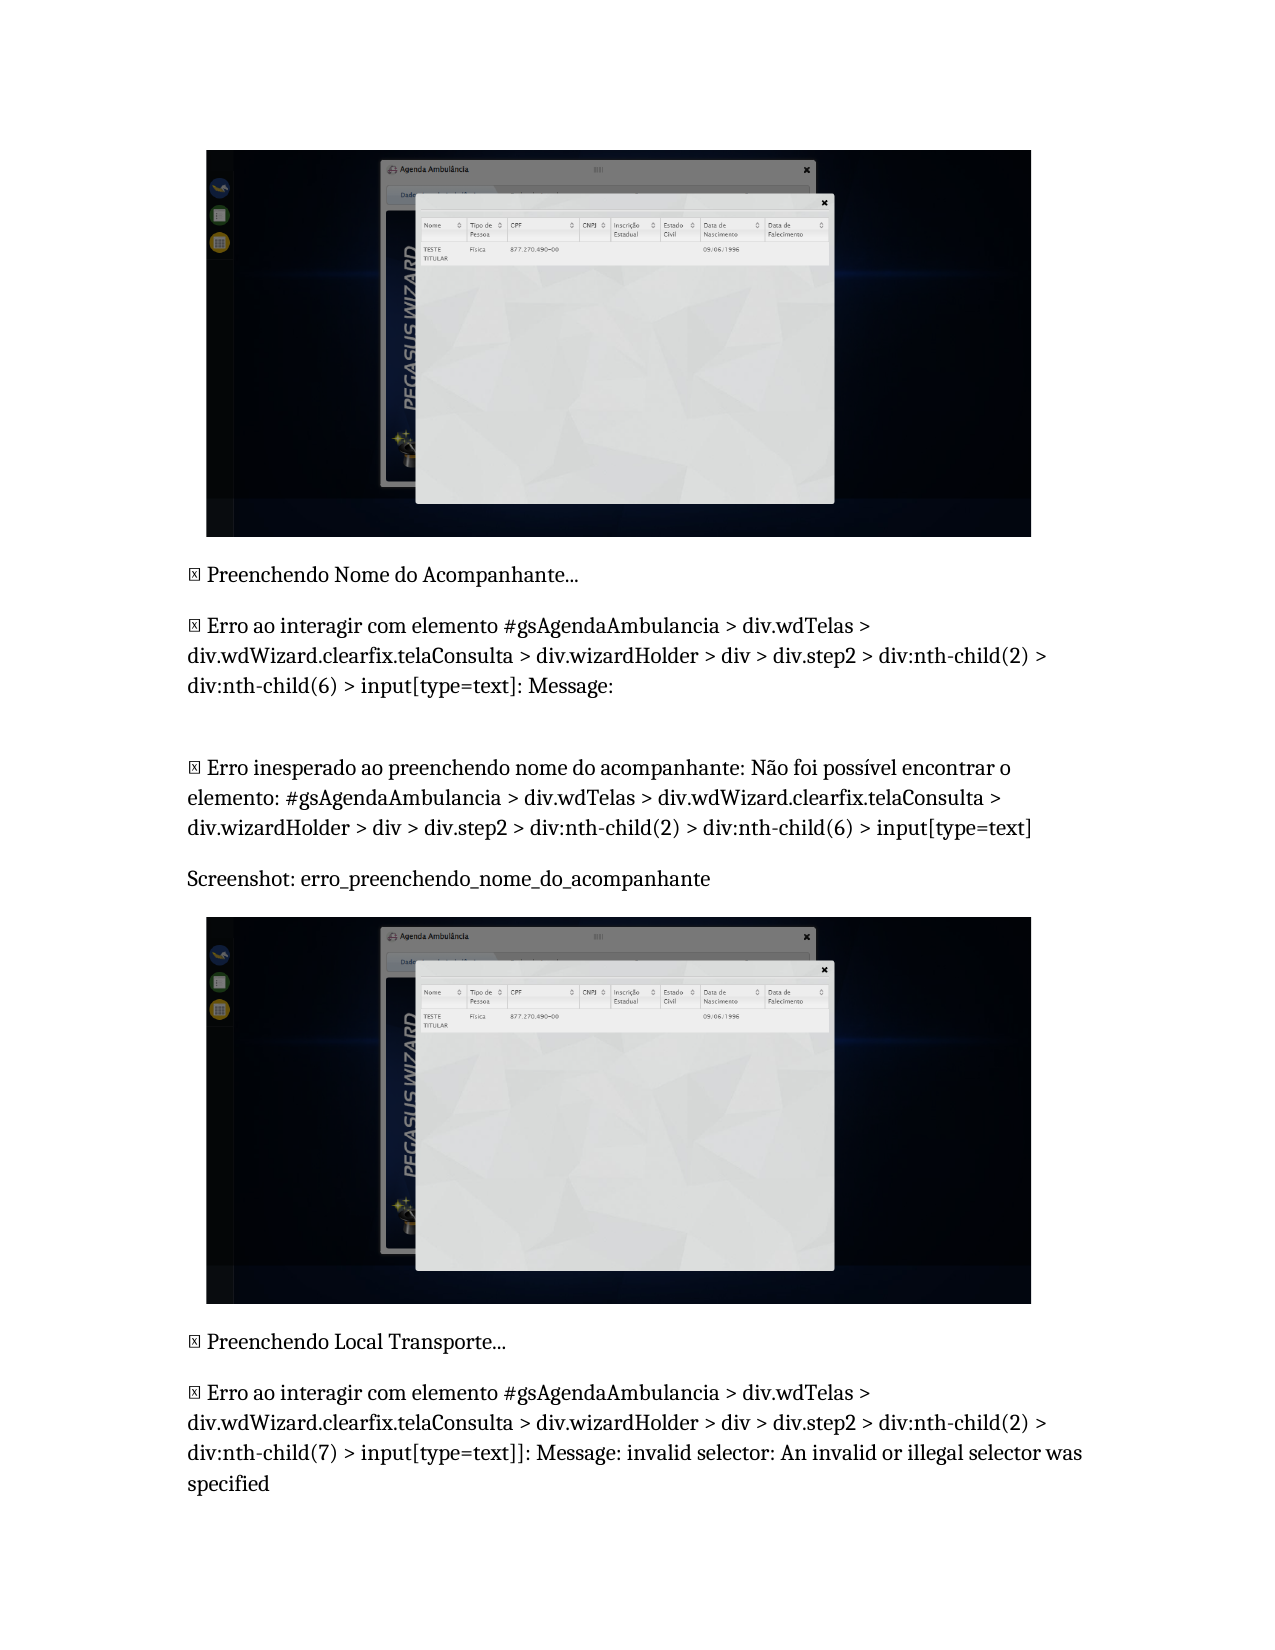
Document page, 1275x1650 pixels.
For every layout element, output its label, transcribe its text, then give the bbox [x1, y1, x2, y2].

text Screenshot: erro_preenchendo_nome_do_acompanhante [187, 866, 1087, 892]
picture [206, 150, 1032, 537]
picture [206, 917, 1032, 1304]
text ❌ Erro ao interagir com elemento #gsAgendaAmbulancia > div.wdTelas > div.wdWizard.clearfix.telaConsulta > div.wizardHolder > div > div.step2 > div:nth-child(2) > div:nth-child(6) > input[type=text]: Message: [187, 613, 1087, 730]
text ❌ Erro inesperado ao preenchendo nome do acompanhante: Não foi possível encontrar o elemento: #gsAgendaAmbulancia > div.wdTelas > div.wdWizard.clearfix.telaConsulta > div.wizardHolder > div > div.step2 > div:nth-child(2) > div:nth-child(6) > input[type=text] [187, 754, 1087, 841]
text 🔄 Preenchendo Nome do Acompanhante... [187, 562, 1087, 588]
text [187, 1380, 1087, 1497]
text 🔄 Preenchendo Local Transporte... [187, 1329, 1087, 1355]
